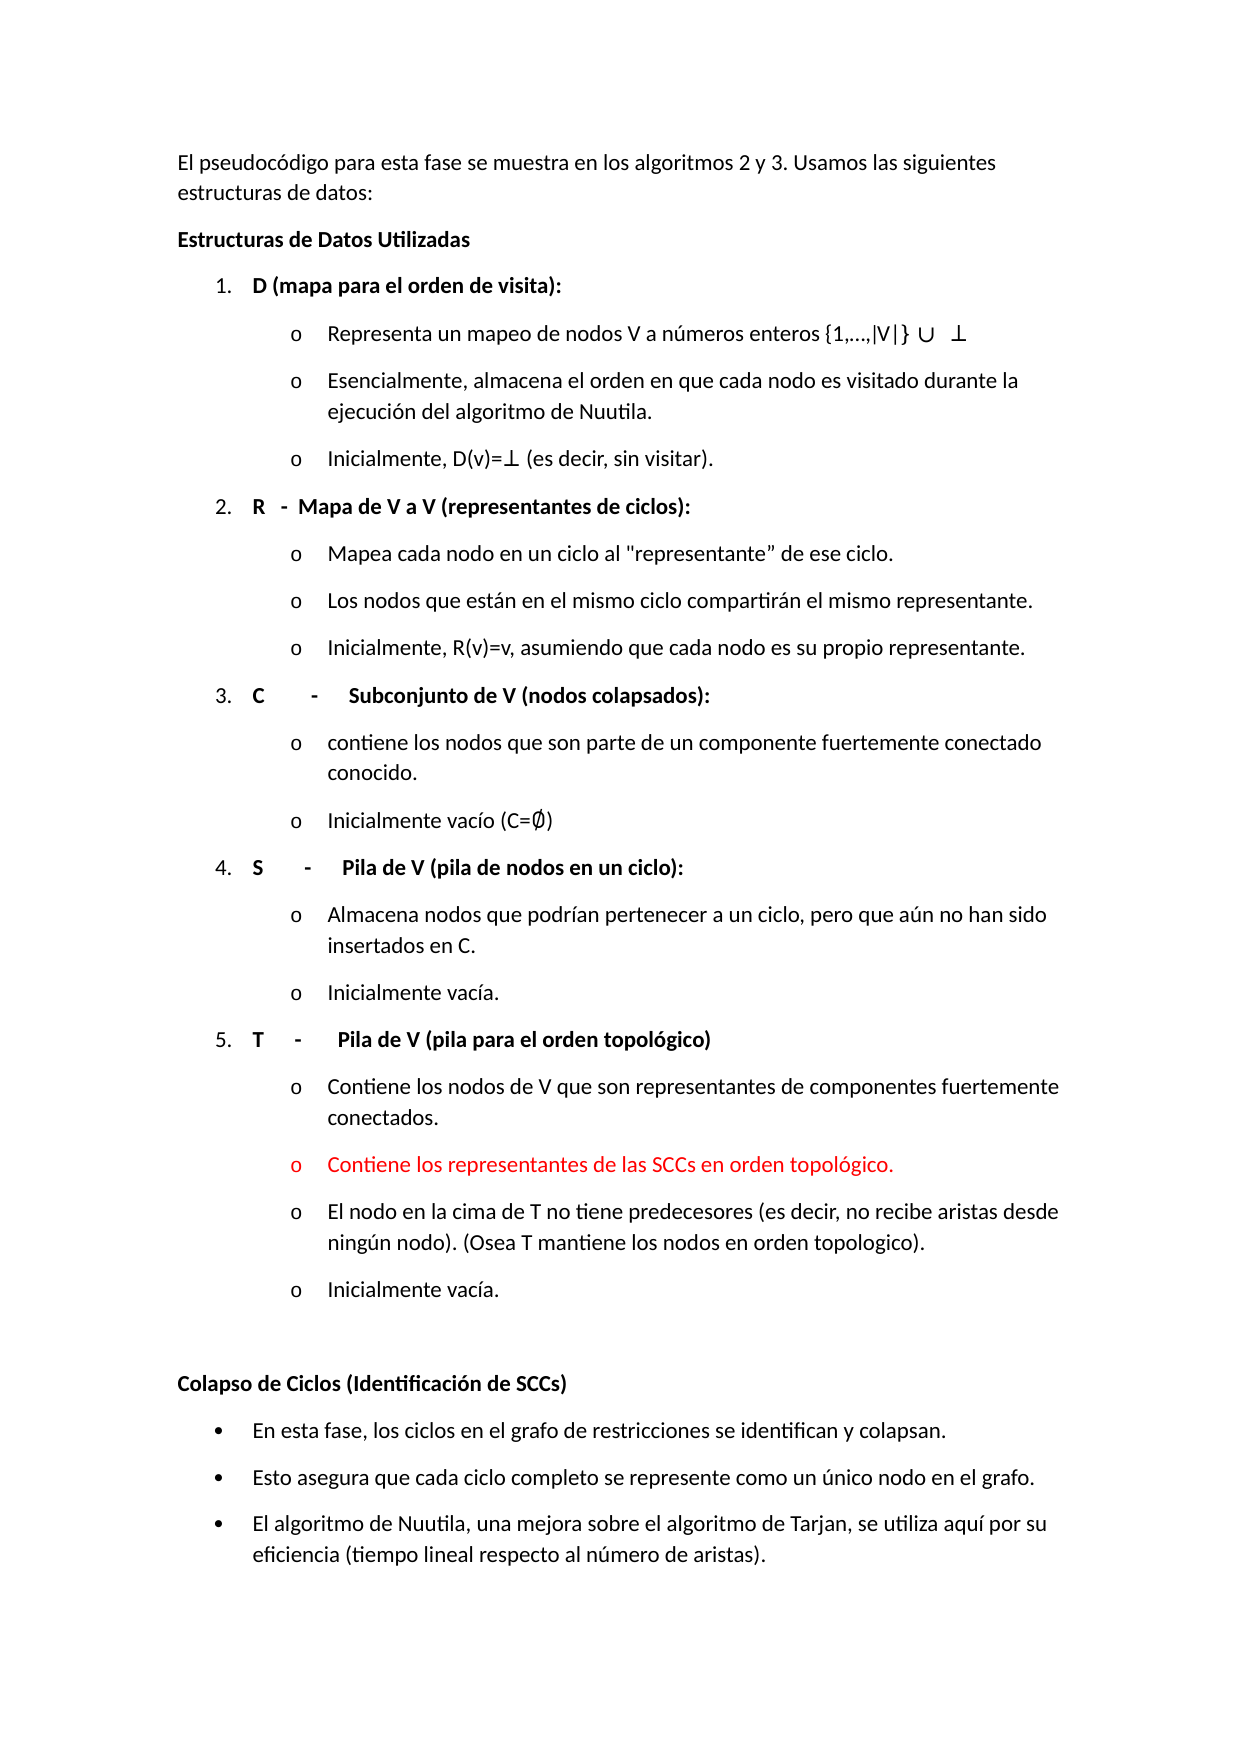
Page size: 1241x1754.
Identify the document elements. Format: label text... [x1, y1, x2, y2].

text Colapso de Ciclos (Identificación de SCCs) [177, 1369, 1063, 1397]
list contiene los nodos que son parte de un componente fuertemente conectado conocido. [290, 728, 1063, 787]
list Almacena nodos que podrían pertenecer a un ciclo, pero que aún no han sido insertados en C. [290, 900, 1063, 959]
list Contiene los nodos de V que son representantes de componentes fuertemente conectados. [290, 1072, 1063, 1131]
list D (mapa para el orden de visita): [215, 272, 1063, 299]
list Inicialmente vacía. [290, 978, 1063, 1006]
list Inicialmente vacío (C=∅) [290, 805, 1063, 834]
list T - Pila de V (pila para el orden topológico) [215, 1025, 1063, 1053]
list El algoritmo de Nuutila, una mejora sobre el algoritmo de Tarjan, se utiliza aquí por su eficiencia (tiempo lineal respecto al número de aristas). [215, 1509, 1063, 1568]
list S - Pila de V (pila de nodos en un ciclo): [215, 853, 1063, 881]
text El pseudocódigo para esta fase se muestra en los algoritmos 2 y 3. Usamos las siguientes estructuras de datos: [177, 148, 1063, 206]
list El nodo en la cima de T no tiene predecesores (es decir, no recibe aristas desde ningún nodo). (Osea T mantiene los nodos en orden topologico). [290, 1197, 1063, 1256]
list C - Subconjunto de V (nodos colapsados): [215, 681, 1063, 709]
list Los nodos que están en el mismo ciclo compartirán el mismo representante. [290, 586, 1063, 615]
list Esto asegura que cada ciclo completo se represente como un único nodo en el grafo. [215, 1463, 1063, 1491]
list Inicialmente, D(v)=⊥ (es decir, sin visitar). [290, 444, 1063, 473]
list Mapea cada nodo en un ciclo al "representante” de ese ciclo. [290, 539, 1063, 567]
list Contiene los representantes de las SCCs en orden topológico. [290, 1150, 1063, 1178]
list Inicialmente, R(v)=v, asumiendo que cada nodo es su propio representante. [290, 633, 1063, 662]
list R - Mapa de V a V (representantes de ciclos): [215, 492, 1063, 520]
list Inicialmente vacía. [290, 1275, 1063, 1303]
list En esta fase, los ciclos en el grafo de restricciones se identifican y colapsan. [215, 1416, 1063, 1444]
list Esencialmente, almacena el orden en que cada nodo es visitado durante la ejecución del algoritmo de Nuutila. [290, 366, 1063, 425]
list Representa un mapeo de nodos V a números enteros {1,…,∣V|} ∪ ⊥ [290, 318, 1063, 347]
text Estructuras de Datos Utilizadas [177, 225, 1063, 253]
